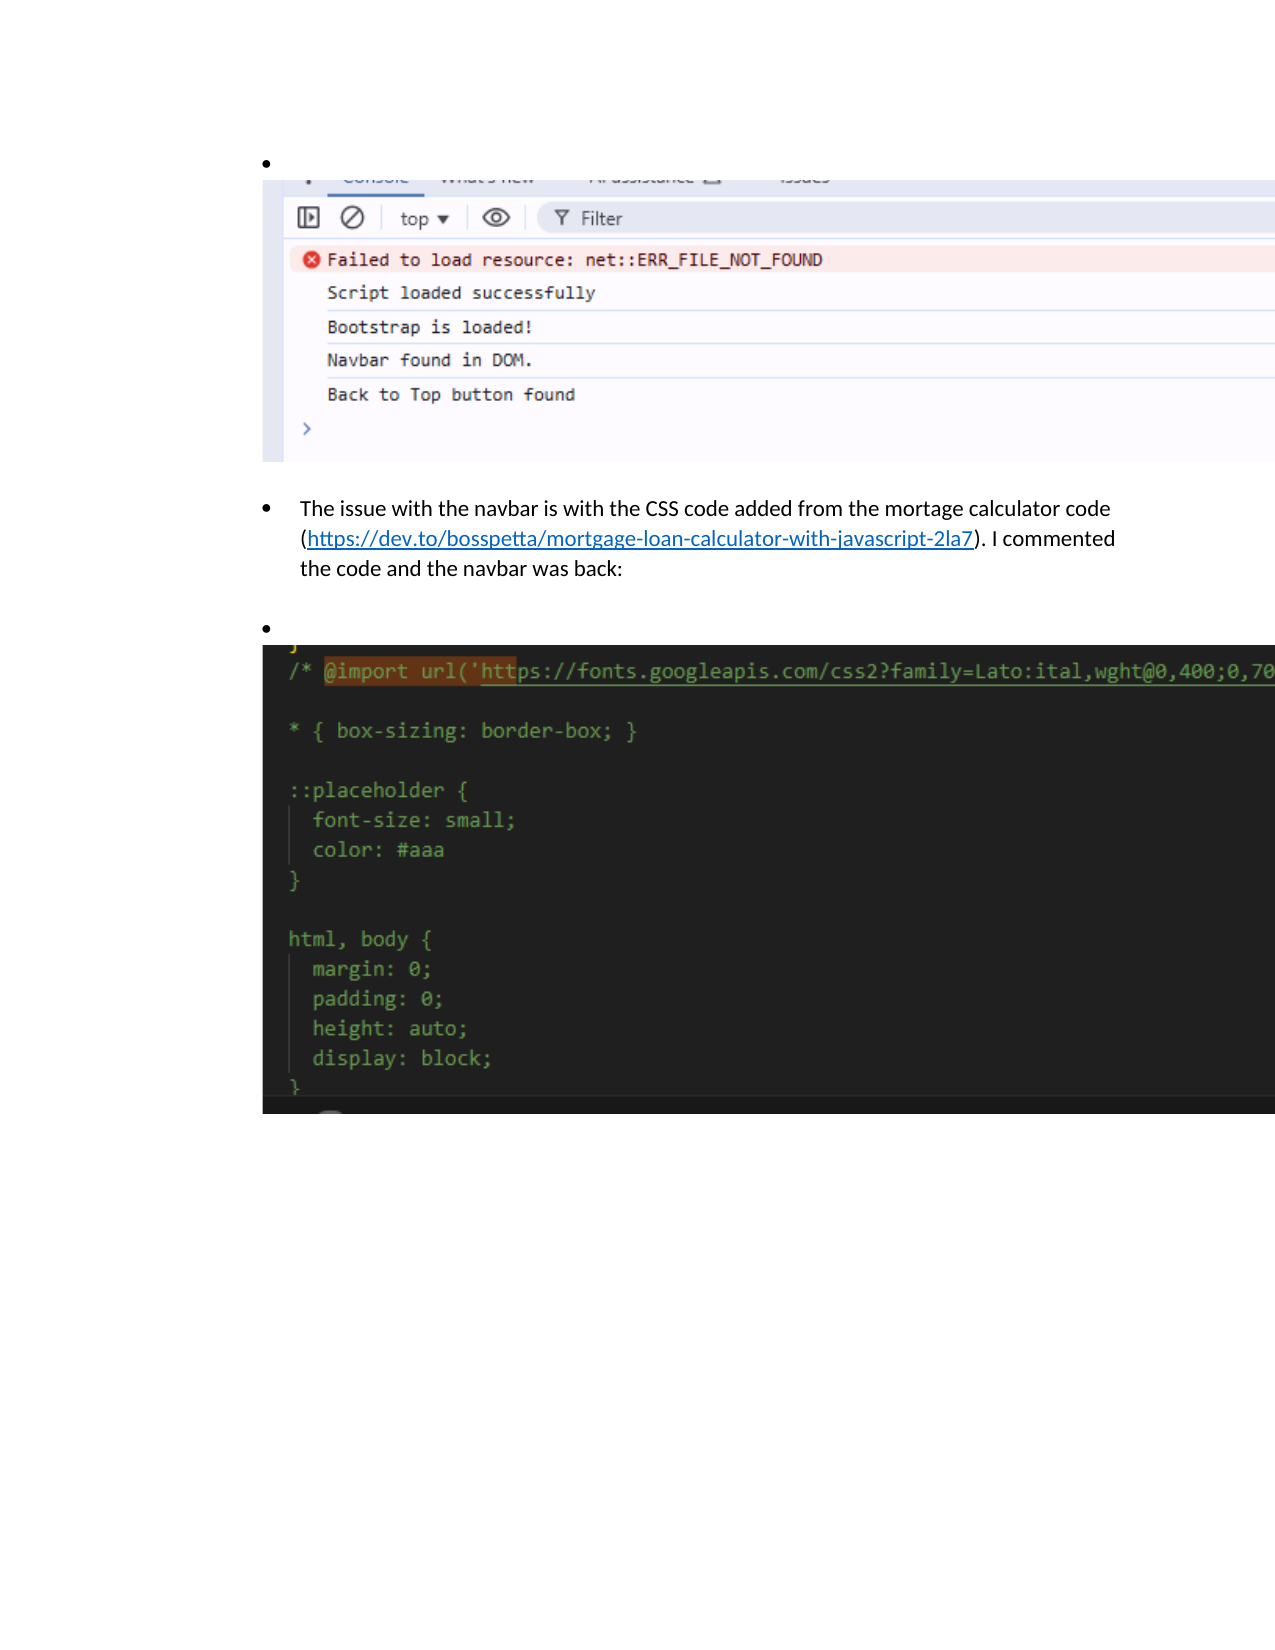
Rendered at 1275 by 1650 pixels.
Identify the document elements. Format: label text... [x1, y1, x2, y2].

list The issue with the navbar is with the CSS code added from the mortage calculator code (https://dev.to/bosspetta/mortgage-loan-calculator-with-javascript-2la7). I commented the code and the navbar was back: [262, 494, 1125, 582]
picture [262, 180, 1275, 462]
picture [262, 645, 1275, 1114]
